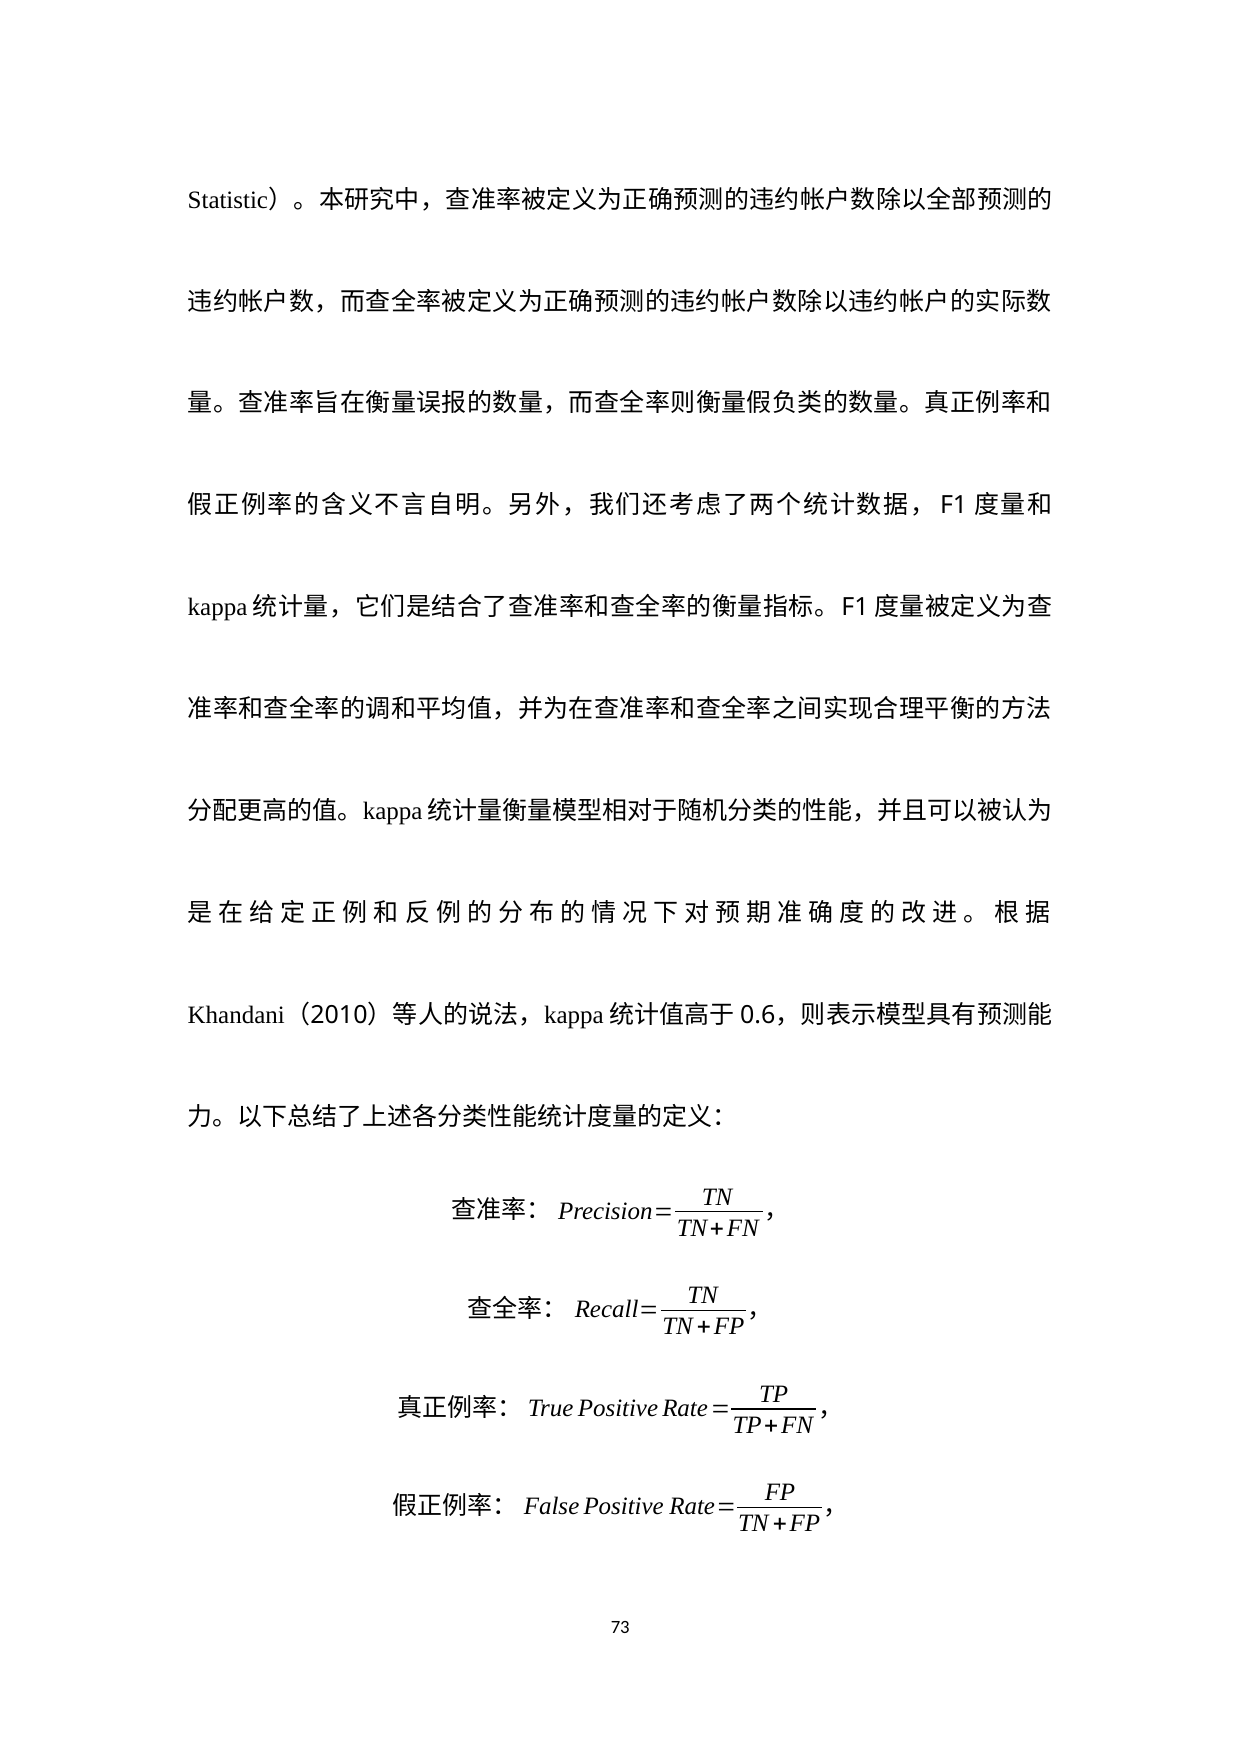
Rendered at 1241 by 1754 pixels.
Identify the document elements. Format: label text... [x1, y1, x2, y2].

text 真正例率： ， [187, 1376, 1053, 1444]
text 查准率： ， [187, 1179, 1053, 1247]
text 假正例率： ， [187, 1474, 1053, 1542]
text 查全率： ， [187, 1277, 1053, 1345]
